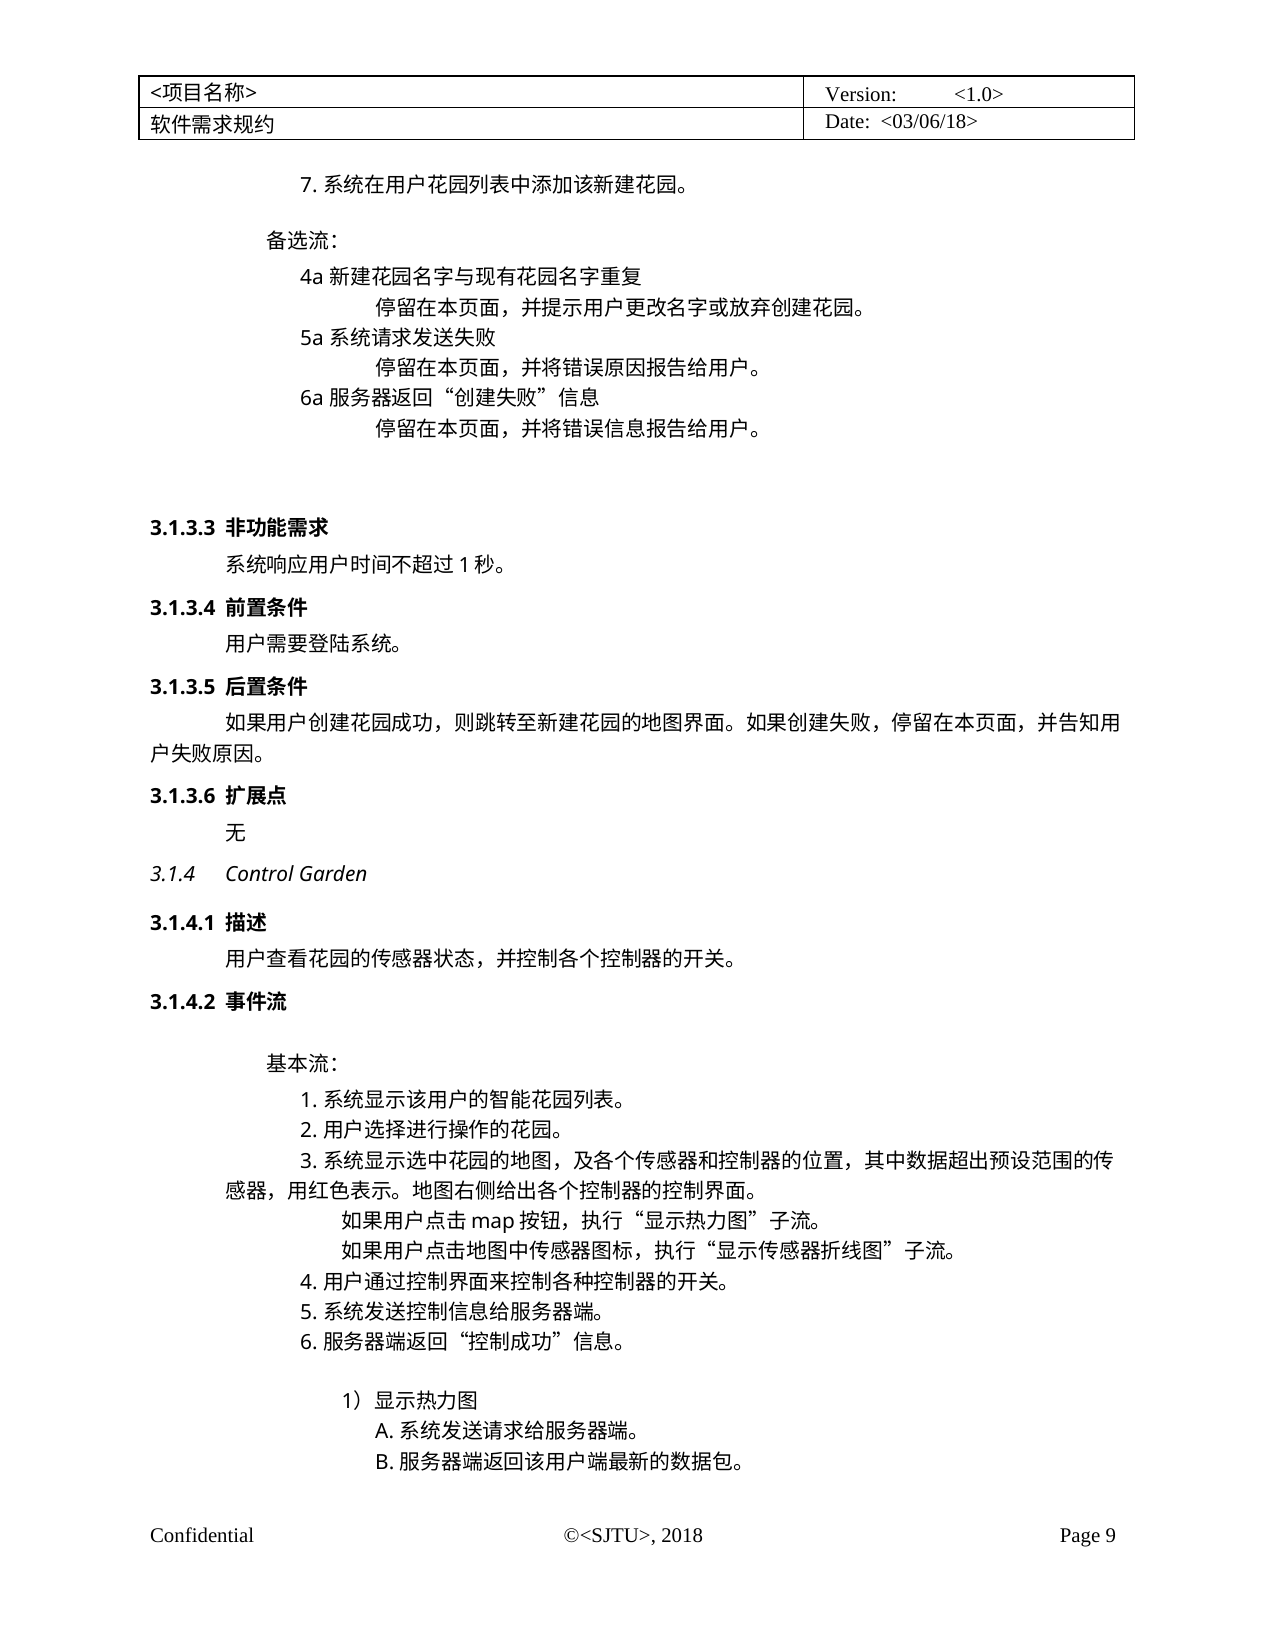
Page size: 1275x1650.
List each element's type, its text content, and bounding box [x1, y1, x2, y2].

subtitle 备选流： [150, 224, 1125, 254]
text 无 [150, 816, 1125, 846]
list 系统在用户花园列表中添加该新建花园。 [300, 169, 1125, 199]
text 5a 系统请求发送失败 [225, 321, 1125, 351]
text 6a 服务器返回“创建失败”信息 [225, 381, 1125, 412]
list 系统发送请求给服务器端。 [300, 1414, 1125, 1445]
list 服务器端返回该用户端最新的数据包。 [300, 1445, 1125, 1475]
subtitle 描述 [150, 906, 1125, 936]
text 停留在本页面，并将错误原因报告给用户。 [300, 351, 1125, 381]
subtitle Control Garden [150, 859, 1125, 887]
subtitle 扩展点 [150, 779, 1125, 810]
text 如果用户点击地图中传感器图标，执行“显示传感器折线图”子流。 [225, 1235, 1125, 1265]
text 如果用户创建花园成功，则跳转至新建花园的地图界面。如果创建失败，停留在本页面，并告知用户失败原因。 [150, 707, 1125, 767]
list 系统显示选中花园的地图，及各个传感器和控制器的位置，其中数据超出预设范围的传感器，用红色表示。地图右侧给出各个控制器的控制界面。 [225, 1144, 1125, 1204]
subtitle 前置条件 [150, 591, 1125, 621]
text 用户需要登陆系统。 [150, 627, 1125, 657]
subtitle 后置条件 [150, 670, 1125, 700]
list 显示热力图 [225, 1384, 1125, 1414]
subtitle 事件流 [150, 985, 1125, 1016]
list 服务器端返回“控制成功”信息。 [225, 1326, 1125, 1356]
subtitle 非功能需求 [150, 511, 1125, 542]
text 停留在本页面，并提示用户更改名字或放弃创建花园。 [300, 291, 1125, 321]
text 用户查看花园的传感器状态，并控制各个控制器的开关。 [150, 942, 1125, 973]
list 系统显示该用户的智能花园列表。 [225, 1083, 1125, 1113]
text 停留在本页面，并将错误信息报告给用户。 [300, 412, 1125, 442]
list 用户通过控制界面来控制各种控制器的开关。 [225, 1265, 1125, 1295]
list 用户选择进行操作的花园。 [225, 1113, 1125, 1144]
text 4a 新建花园名字与现有花园名字重复 [225, 260, 1125, 291]
subtitle 基本流： [150, 1047, 1125, 1077]
text 如果用户点击map按钮，执行“显示热力图”子流。 [300, 1204, 1125, 1235]
list 系统发送控制信息给服务器端。 [225, 1295, 1125, 1326]
text 系统响应用户时间不超过1秒。 [150, 548, 1125, 578]
